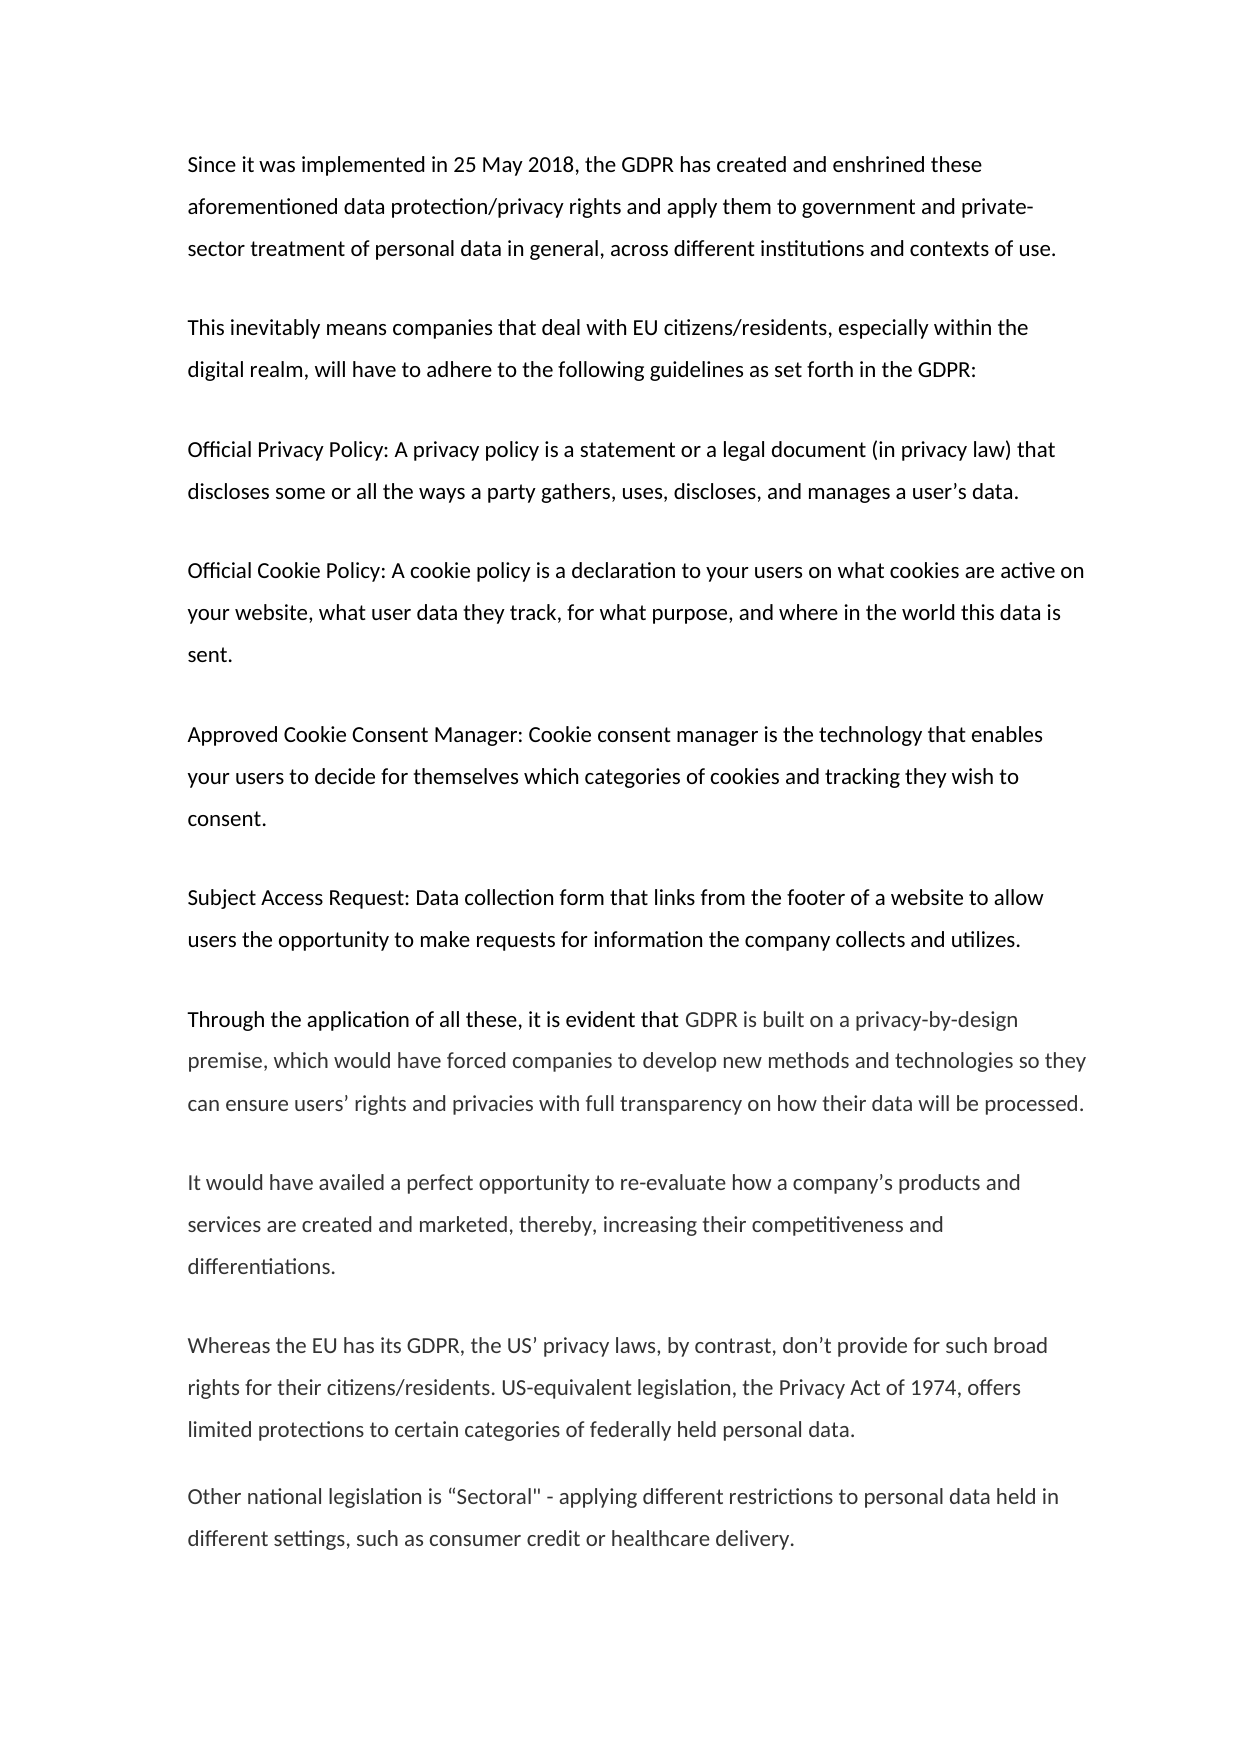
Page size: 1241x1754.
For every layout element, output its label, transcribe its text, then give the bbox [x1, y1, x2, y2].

text Subject Access Request: Data collection form that links from the footer of a website to allow users the opportunity to make requests for information the company collects and utilizes. [187, 883, 1090, 953]
text Whereas the EU has its GDPR, the US’ privacy laws, by contrast, don’t provide for such broad rights for their citizens/residents. US-equivalent legislation, the Privacy Act of 1974, offers limited protections to certain categories of federally held personal data. [187, 1332, 1090, 1443]
text Official Privacy Policy: A privacy policy is a statement or a legal document (in privacy law) that discloses some or all the ways a party gathers, uses, discloses, and manages a user’s data. [187, 435, 1090, 505]
text Other national legislation is “Sectoral" - applying different restrictions to personal data held in different settings, such as consumer credit or healthcare delivery. [187, 1482, 1090, 1552]
text This inevitably means companies that deal with EU citizens/residents, especially within the digital realm, will have to adhere to the following guidelines as set forth in the GDPR: [187, 313, 1090, 383]
text Approved Cookie Consent Manager: Cookie consent manager is the technology that enables your users to decide for themselves which categories of cookies and tracking they wish to consent. [187, 720, 1090, 832]
text Through the application of all these, it is evident that GDPR is built on a privacy-by-design premise, which would have forced companies to develop new methods and technologies so they can ensure users’ rights and privacies with full transparency on how their data will be processed. [187, 1005, 1090, 1117]
text Official Cookie Policy: A cookie policy is a declaration to your users on what cookies are active on your website, what user data they track, for what purpose, and where in the world this data is sent. [187, 556, 1090, 668]
text Since it was implemented in 25 May 2018, the GDPR has created and enshrined these aforementioned data protection/privacy rights and apply them to government and private-sector treatment of personal data in general, across different institutions and contexts of use. [187, 150, 1090, 262]
text It would have availed a perfect opportunity to re-evaluate how a company’s products and services are created and marketed, thereby, increasing their competitiveness and differentiations. [187, 1168, 1090, 1280]
